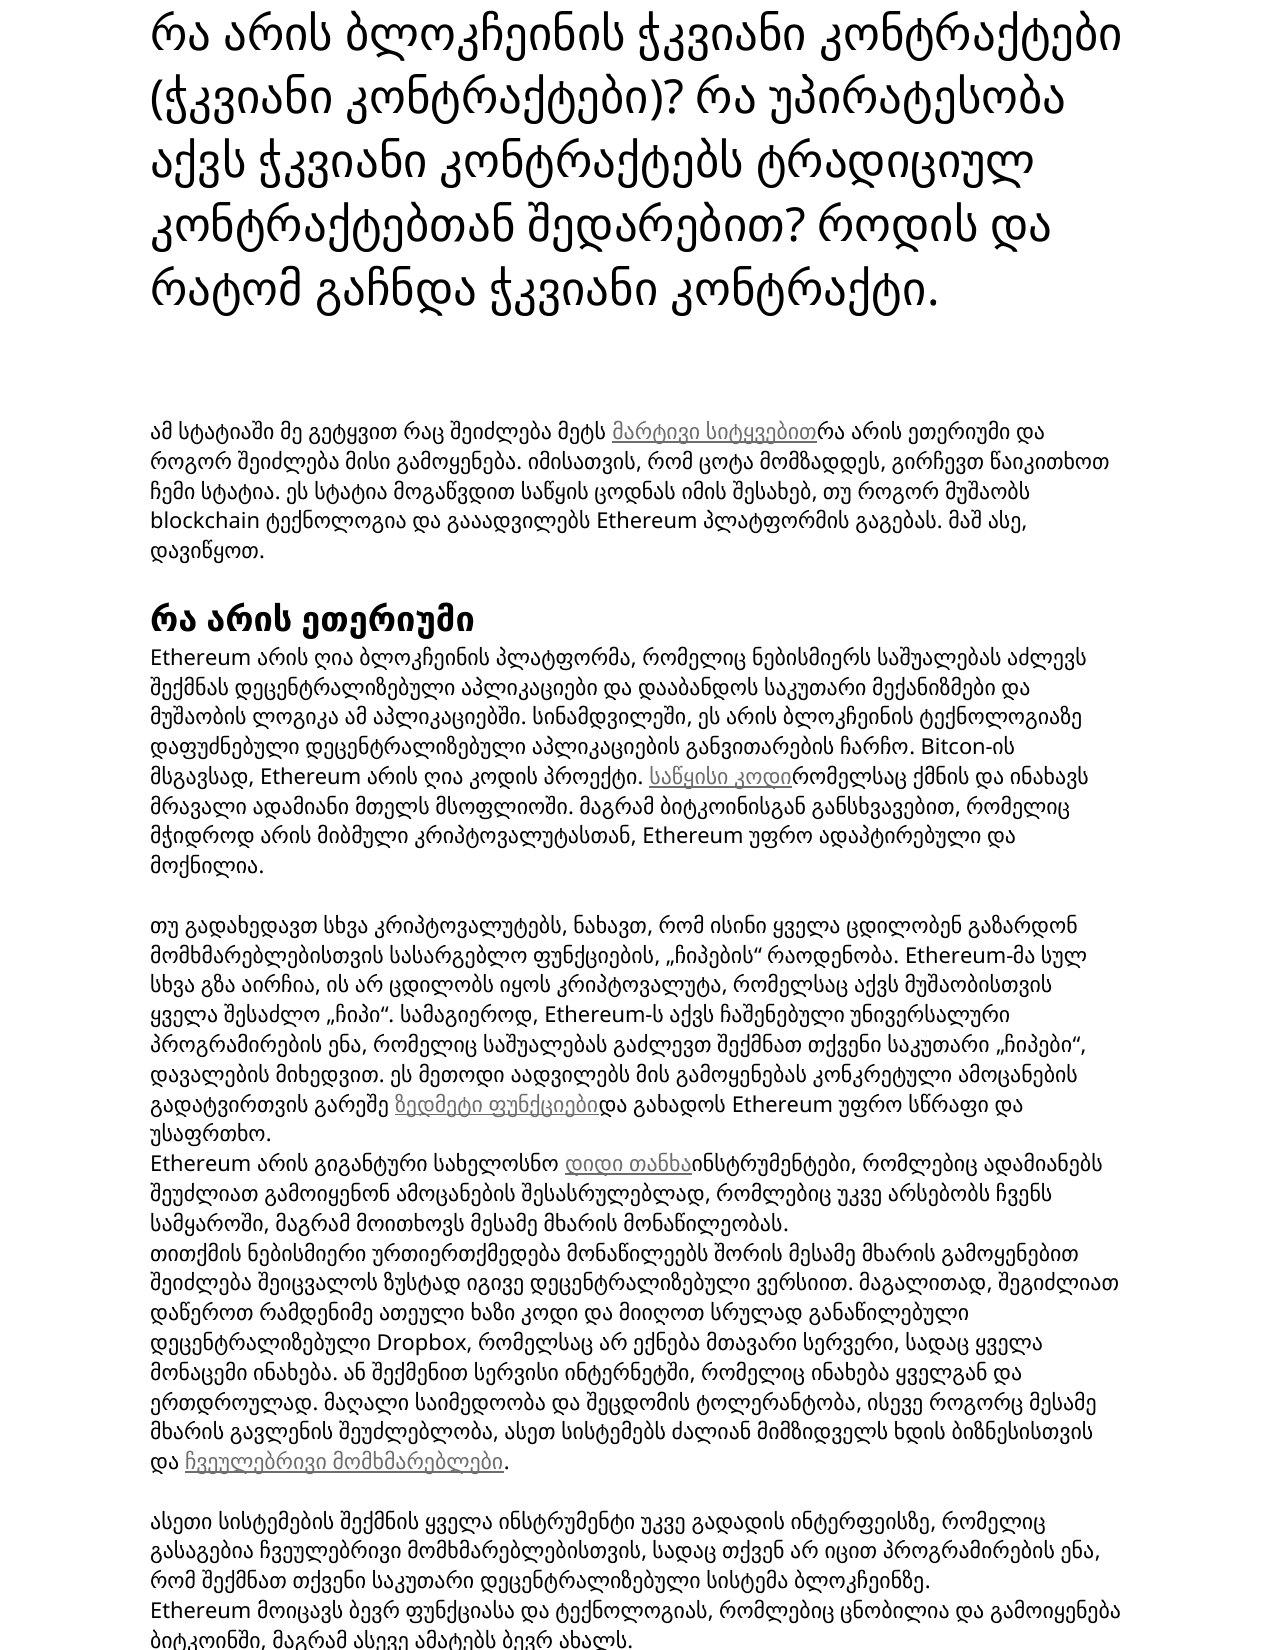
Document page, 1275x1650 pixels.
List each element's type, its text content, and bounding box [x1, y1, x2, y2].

text თუ გადახედავთ სხვა კრიპტოვალუტებს, ნახავთ, რომ ისინი ყველა ცდილობენ გაზარდონ მომხმარებლებისთვის სასარგებლო ფუნქციების, „ჩიპების“ რაოდენობა. Ethereum-მა სულ სხვა გზა აირჩია, ის არ ცდილობს იყოს კრიპტოვალუტა, რომელსაც აქვს მუშაობისთვის ყველა შესაძლო „ჩიპი“. სამაგიეროდ, Ethereum-ს აქვს ჩაშენებული უნივერსალური პროგრამირების ენა, რომელიც საშუალებას გაძლევთ შექმნათ თქვენი საკუთარი „ჩიპები“, დავალების მიხედვით. ეს მეთოდი აადვილებს მის გამოყენებას კონკრეტული ამოცანების გადატვირთვის გარეშე ზედმეტი ფუნქციებიდა გახადოს Ethereum უფრო სწრაფი და უსაფრთხო. [150, 910, 1125, 1148]
text რა არის ბლოკჩეინის ჭკვიანი კონტრაქტები (ჭკვიანი კონტრაქტები)? რა უპირატესობა აქვს ჭკვიანი კონტრაქტებს ტრადიციულ კონტრაქტებთან შედარებით? როდის და რატომ გაჩნდა ჭკვიანი კონტრაქტი. [150, 0, 1125, 319]
text Ethereum არის გიგანტური სახელოსნო დიდი თანხაინსტრუმენტები, რომლებიც ადამიანებს შეუძლიათ გამოიყენონ ამოცანების შესასრულებლად, რომლებიც უკვე არსებობს ჩვენს სამყაროში, მაგრამ მოითხოვს მესამე მხარის მონაწილეობას. [150, 1148, 1125, 1238]
text Ethereum მოიცავს ბევრ ფუნქციასა და ტექნოლოგიას, რომლებიც ცნობილია და გამოიყენება ბიტკოინში, მაგრამ ასევე ამატებს ბევრ ახალს. [150, 1595, 1125, 1650]
text ამ სტატიაში მე გეტყვით რაც შეიძლება მეტს მარტივი სიტყვებითრა არის ეთერიუმი და როგორ შეიძლება მისი გამოყენება. იმისათვის, რომ ცოტა მომზადდეს, გირჩევთ წაიკითხოთ ჩემი სტატია. ეს სტატია მოგაწვდით საწყის ცოდნას იმის შესახებ, თუ როგორ მუშაობს blockchain ტექნოლოგია და გააადვილებს Ethereum პლატფორმის გაგებას. მაშ ასე, დავიწყოთ. [150, 416, 1125, 565]
text ასეთი სისტემების შექმნის ყველა ინსტრუმენტი უკვე გადადის ინტერფეისზე, რომელიც გასაგებია ჩვეულებრივი მომხმარებლებისთვის, სადაც თქვენ არ იცით პროგრამირების ენა, რომ შექმნათ თქვენი საკუთარი დეცენტრალიზებული სისტემა ბლოკჩეინზე. [150, 1506, 1125, 1595]
text თითქმის ნებისმიერი ურთიერთქმედება მონაწილეებს შორის მესამე მხარის გამოყენებით შეიძლება შეიცვალოს ზუსტად იგივე დეცენტრალიზებული ვერსიით. მაგალითად, შეგიძლიათ დაწეროთ რამდენიმე ათეული ხაზი კოდი და მიიღოთ სრულად განაწილებული დეცენტრალიზებული Dropbox, რომელსაც არ ექნება მთავარი სერვერი, სადაც ყველა მონაცემი ინახება. ან შექმენით სერვისი ინტერნეტში, რომელიც ინახება ყველგან და ერთდროულად. მაღალი საიმედოობა და შეცდომის ტოლერანტობა, ისევე როგორც მესამე მხარის გავლენის შეუძლებლობა, ასეთ სისტემებს ძალიან მიმზიდველს ხდის ბიზნესისთვის და ჩვეულებრივი მომხმარებლები. [150, 1238, 1125, 1476]
text Ethereum არის ღია ბლოკჩეინის პლატფორმა, რომელიც ნებისმიერს საშუალებას აძლევს შექმნას დეცენტრალიზებული აპლიკაციები და დააბანდოს საკუთარი მექანიზმები და მუშაობის ლოგიკა ამ აპლიკაციებში. სინამდვილეში, ეს არის ბლოკჩეინის ტექნოლოგიაზე დაფუძნებული დეცენტრალიზებული აპლიკაციების განვითარების ჩარჩო. Bitcon-ის მსგავსად, Ethereum არის ღია კოდის პროექტი. საწყისი კოდირომელსაც ქმნის და ინახავს მრავალი ადამიანი მთელს მსოფლიოში. მაგრამ ბიტკოინისგან განსხვავებით, რომელიც მჭიდროდ არის მიბმული კრიპტოვალუტასთან, Ethereum უფრო ადაპტირებული და მოქნილია. [150, 642, 1125, 880]
text რა არის ეთერიუმი [150, 595, 1125, 642]
